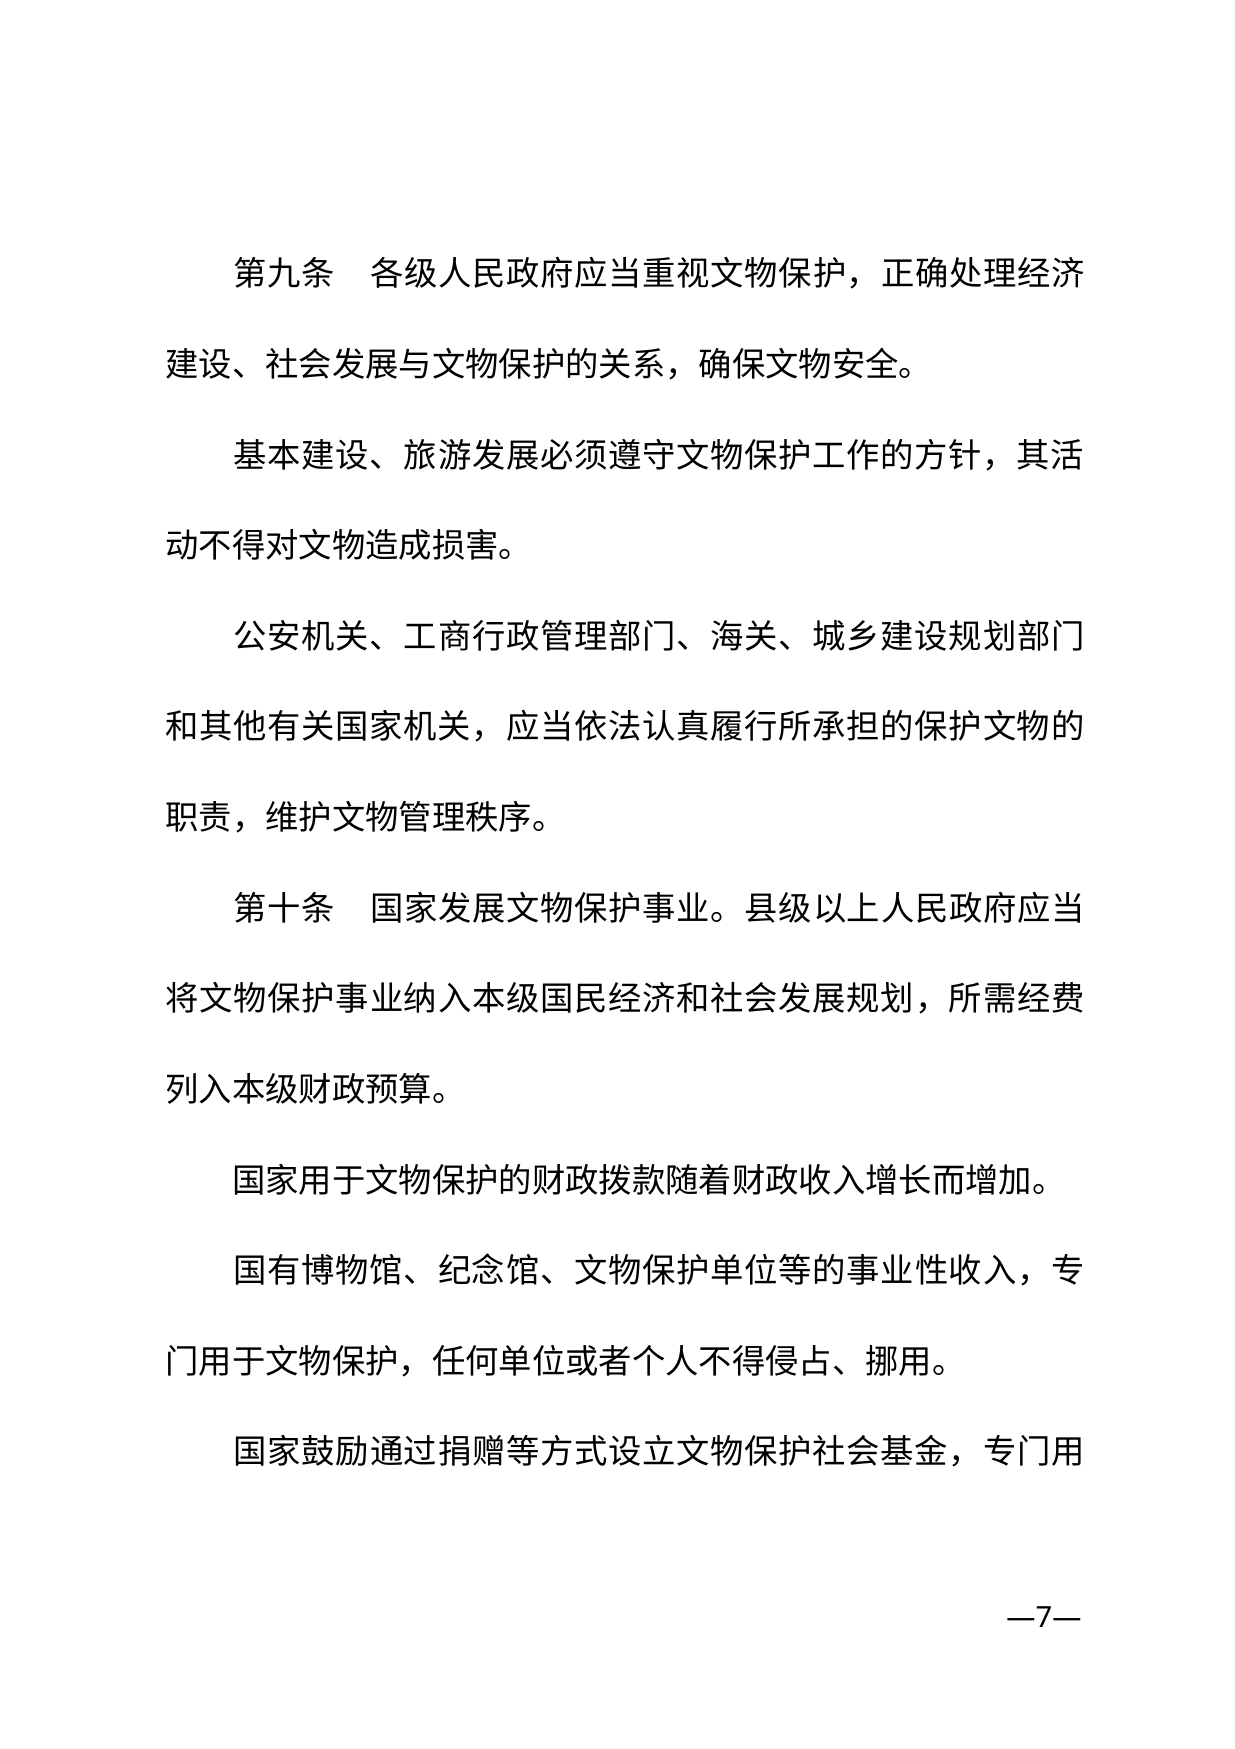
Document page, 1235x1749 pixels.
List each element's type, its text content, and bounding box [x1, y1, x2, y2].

text 第九条 各级人民政府应当重视文物保护，正确处理经济建设、社会发展与文物保护的关系，确保文物安全。 [165, 226, 1087, 407]
text 基本建设、旅游发展必须遵守文物保护工作的方针，其活动不得对文物造成损害。 [165, 407, 1087, 588]
text 第十条 国家发展文物保护事业。县级以上人民政府应当将文物保护事业纳入本级国民经济和社会发展规划，所需经费列入本级财政预算。 [165, 860, 1087, 1132]
text 国家用于文物保护的财政拨款随着财政收入增长而增加。 [165, 1132, 1087, 1223]
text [165, 1404, 1087, 1495]
text 国有博物馆、纪念馆、文物保护单位等的事业性收入，专门用于文物保护，任何单位或者个人不得侵占、挪用。 [165, 1223, 1087, 1404]
text 公安机关、工商行政管理部门、海关、城乡建设规划部门和其他有关国家机关，应当依法认真履行所承担的保护文物的职责，维护文物管理秩序。 [165, 588, 1087, 860]
